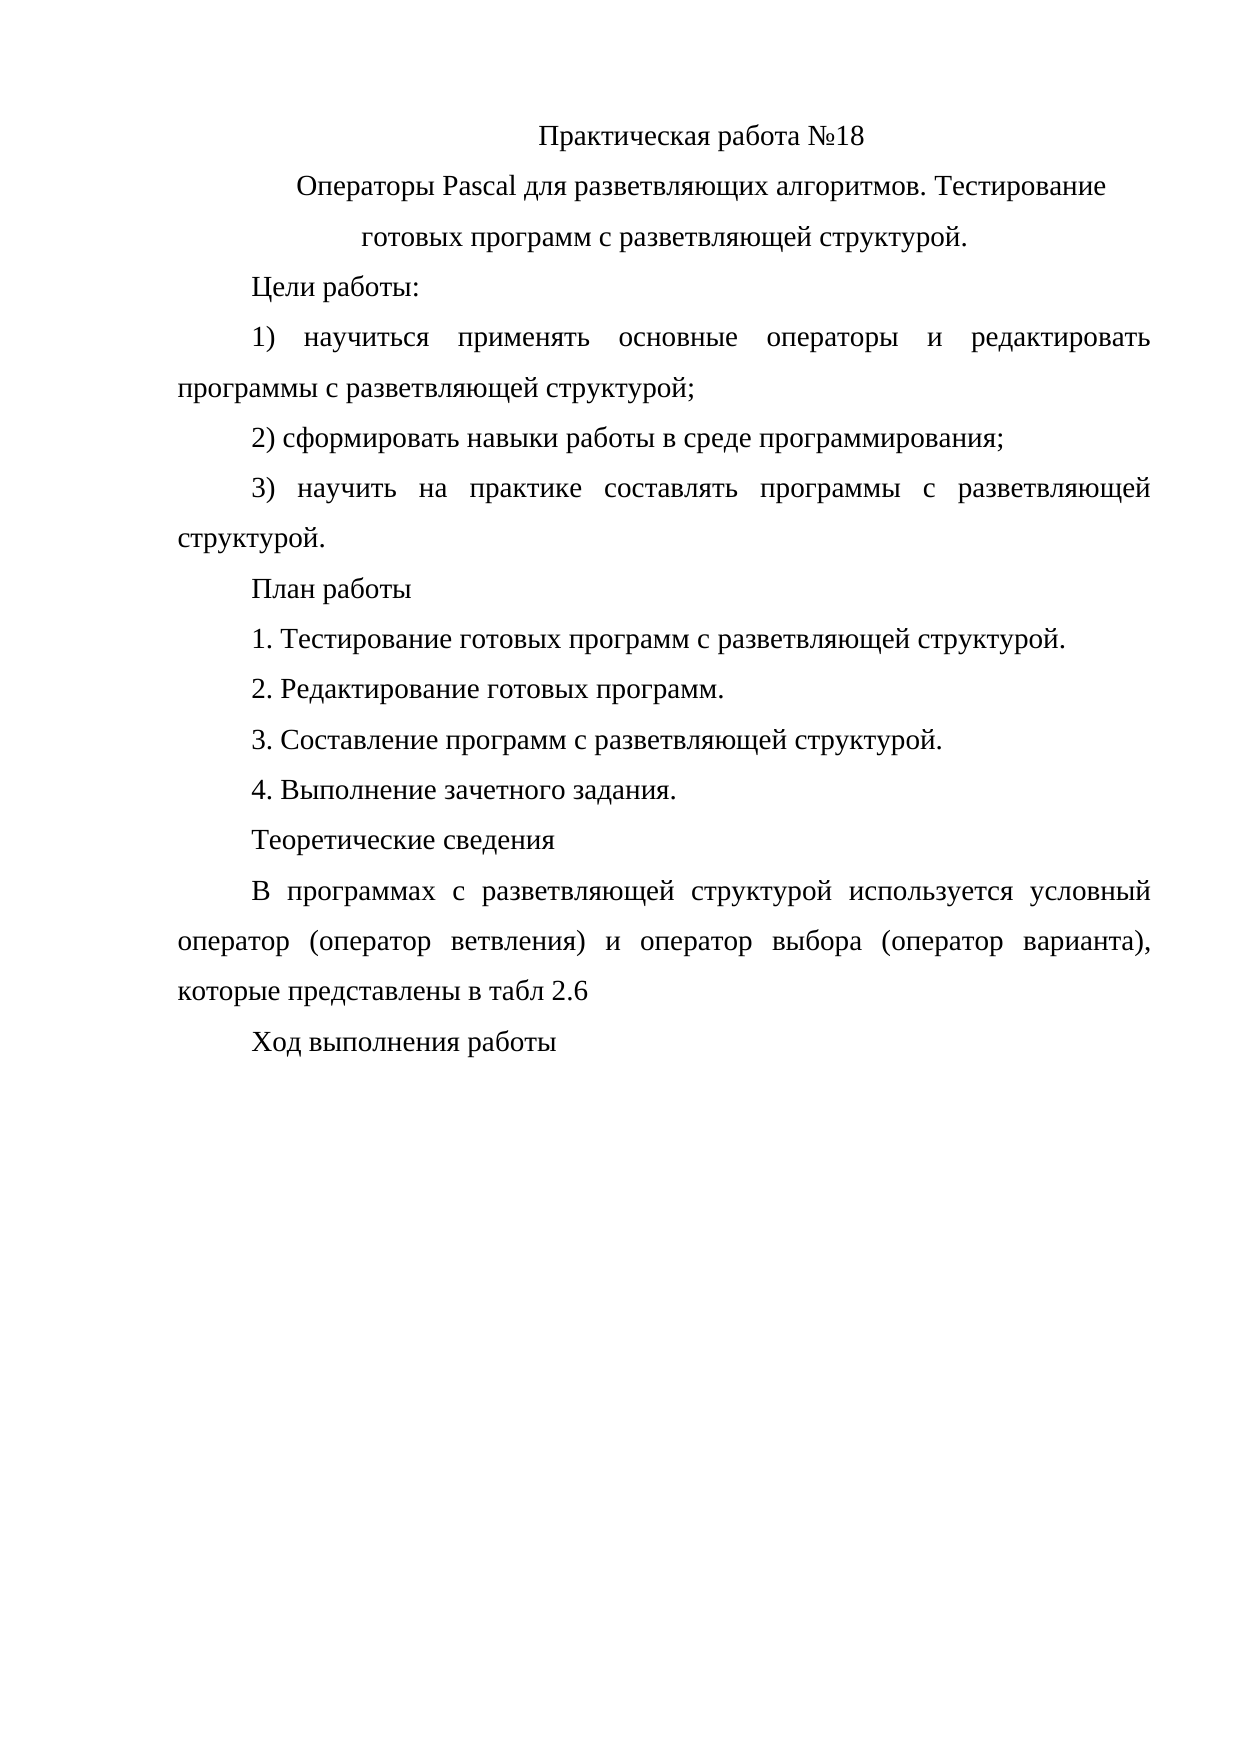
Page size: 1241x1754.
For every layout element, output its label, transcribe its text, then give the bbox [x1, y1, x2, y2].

text 1) научиться применять основные операторы и редактировать программы с разветвляющей структурой; [177, 319, 1152, 403]
text 3. Составление программ с разветвляющей структурой. [177, 722, 1152, 755]
text 1. Тестирование готовых программ с разветвляющей структурой. [177, 621, 1152, 655]
text В программах с разветвляющей структурой используется условный оператор (оператор ветвления) и оператор выбора (оператор варианта), которые представлены в табл 2.6 [177, 873, 1152, 1007]
text 2) сформировать навыки работы в среде программирования; [177, 420, 1152, 453]
text Операторы Pascal для разветвляющих алгоритмов. Тестирование готовых программ с разветвляющей структурой. [177, 168, 1152, 252]
text 3) научить на практике составлять программы с разветвляющей структурой. [177, 470, 1152, 554]
text Практическая работа №18 [177, 118, 1152, 152]
text 4. Выполнение зачетного задания. [177, 772, 1152, 806]
text Ход выполнения работы [177, 1024, 1152, 1057]
text План работы [177, 571, 1152, 604]
text Теоретические сведения [177, 822, 1152, 856]
text Цели работы: [177, 269, 1152, 303]
text 2. Редактирование готовых программ. [177, 672, 1152, 705]
